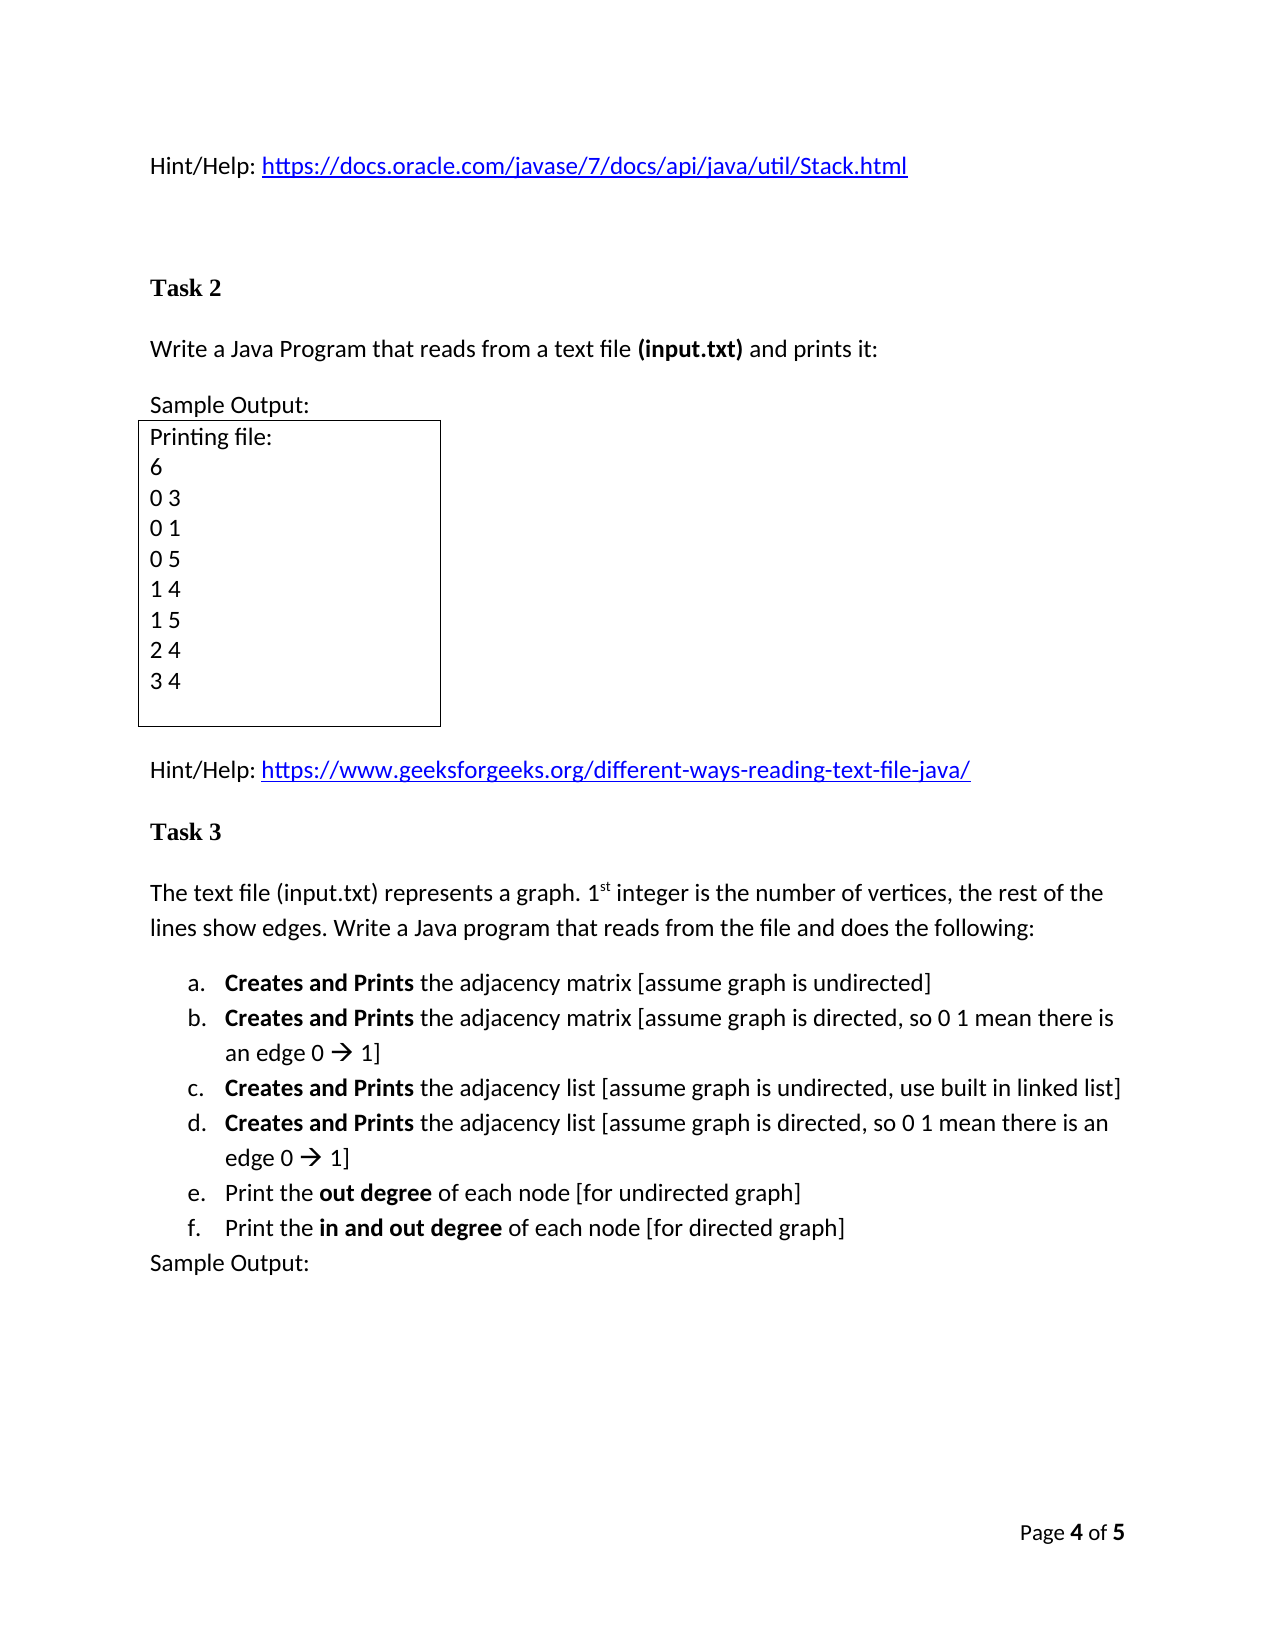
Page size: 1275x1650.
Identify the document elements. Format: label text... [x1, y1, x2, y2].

text Task 2 [150, 273, 1125, 302]
list Creates and Prints the adjacency matrix [assume graph is directed, so 0 1 mean there is an edge 0 1] [187, 1003, 1125, 1068]
text Task 3 [150, 817, 1125, 846]
list Creates and Prints the adjacency list [assume graph is directed, so 0 1 mean there is an edge 0 1] [187, 1108, 1125, 1173]
text The text file (input.txt) represents a graph. 1st integer is the number of vertices, the rest of the lines show edges. Write a Java program that reads from the file and does the following: [150, 877, 1125, 942]
list Creates and Prints the adjacency matrix [assume graph is undirected] [187, 968, 1125, 998]
list Creates and Prints the adjacency list [assume graph is undirected, use built in linked list] [187, 1073, 1125, 1103]
text Write a Java Program that reads from a text file (input.txt) and prints it: [150, 333, 1125, 364]
text Sample Output: [150, 1248, 1125, 1278]
text Hint/Help: https://www.geeksforgeeks.org/different-ways-reading-text-file-java/ [150, 754, 1125, 785]
text Hint/Help: https://docs.oracle.com/javase/7/docs/api/java/util/Stack.html [150, 150, 1125, 181]
list Print the out degree of each node [for undirected graph] [187, 1178, 1125, 1208]
text Sample Output: [150, 389, 1125, 419]
list Print the in and out degree of each node [for directed graph] [187, 1213, 1125, 1243]
table_header Printing file: 6 0 3 0 1 0 5 1 4 1 5 2 4 3 4 [139, 421, 440, 726]
